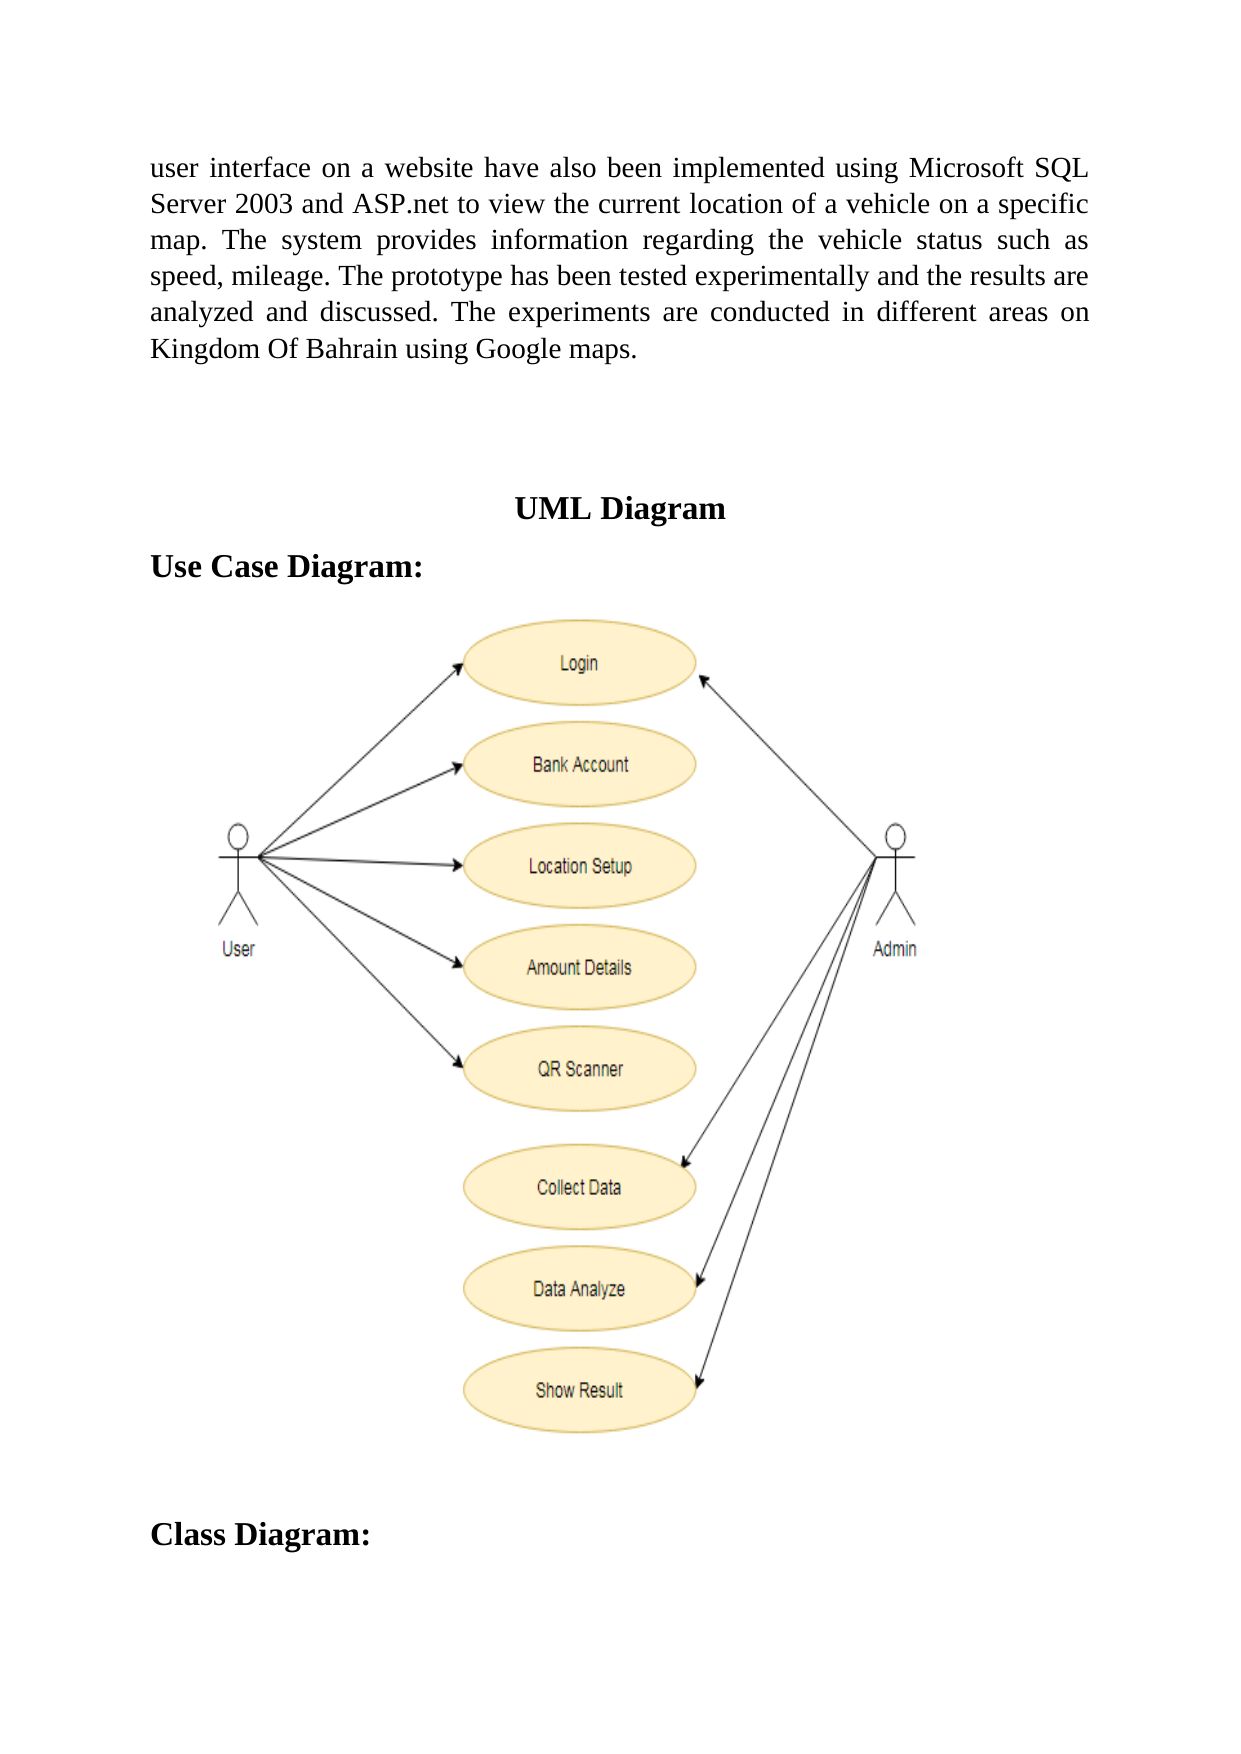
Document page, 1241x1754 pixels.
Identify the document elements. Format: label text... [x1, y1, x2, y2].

text UML Diagram [150, 488, 1090, 526]
text Class Diagram: [150, 1514, 1090, 1552]
text Use Case Diagram: [150, 546, 1090, 584]
picture [150, 604, 1091, 1496]
